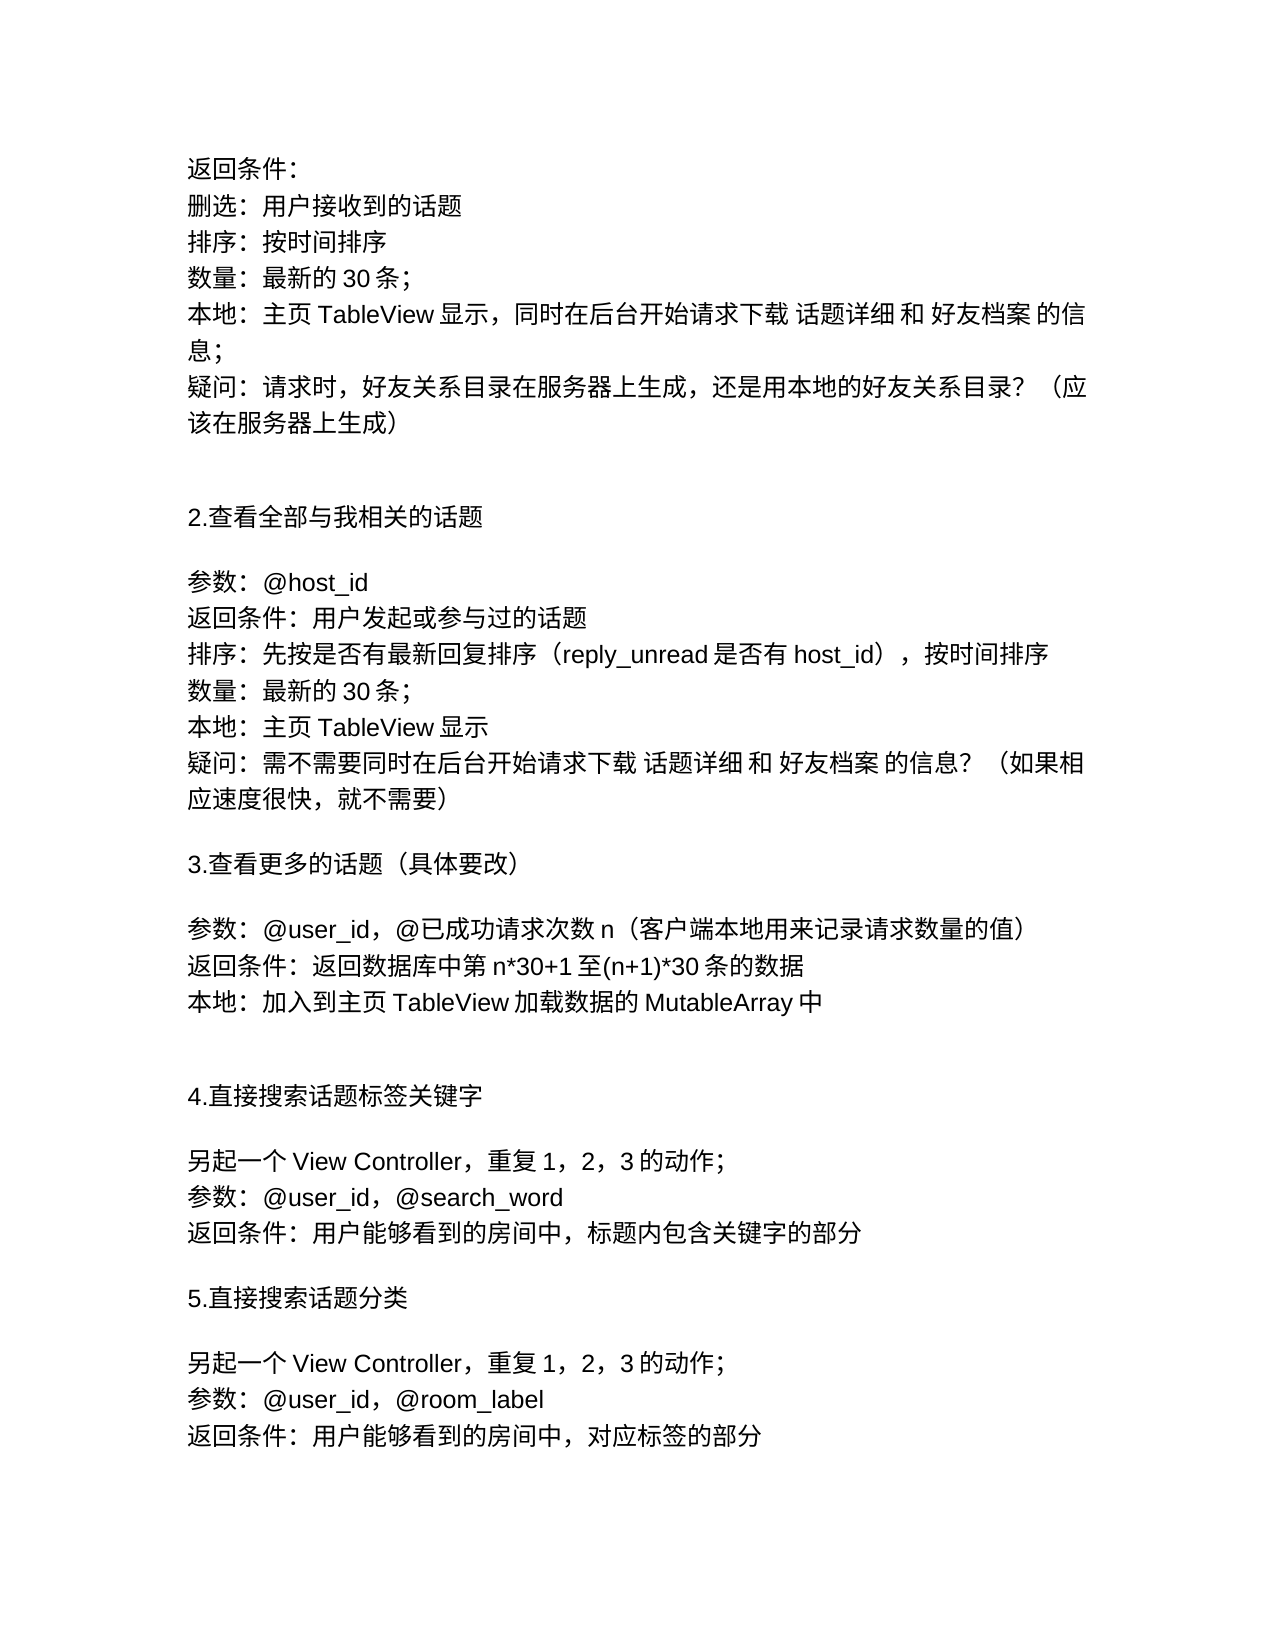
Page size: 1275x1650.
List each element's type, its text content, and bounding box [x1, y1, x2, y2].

text 3.查看更多的话题（具体要改） [187, 845, 1087, 881]
text 另起一个View Controller，重复1，2，3的动作； [187, 1141, 1087, 1177]
text 本地：主页TableView显示 [187, 707, 1087, 744]
text 另起一个View Controller，重复1，2，3的动作； [187, 1344, 1087, 1380]
text 参数：@user_id，@room_label [187, 1380, 1087, 1416]
text 疑问：请求时，好友关系目录在服务器上生成，还是用本地的好友关系目录？（应该在服务器上生成） [187, 367, 1087, 440]
text 返回条件：用户能够看到的房间中，标题内包含关键字的部分 [187, 1214, 1087, 1250]
text 2.查看全部与我相关的话题 [187, 497, 1087, 534]
text 5.直接搜索话题分类 [187, 1279, 1087, 1315]
text 返回条件：用户能够看到的房间中，对应标签的部分 [187, 1416, 1087, 1452]
text 返回条件： [187, 150, 1087, 186]
text 本地：加入到主页TableView加载数据的MutableArray中 [187, 982, 1087, 1019]
text 参数：@host_id [187, 562, 1087, 599]
text 返回条件：用户发起或参与过的话题 [187, 599, 1087, 635]
text 本地：主页TableView显示，同时在后台开始请求下载 话题详细 和 好友档案 的信息； [187, 295, 1087, 367]
text 删选：用户接收到的话题 [187, 186, 1087, 222]
text 疑问：需不需要同时在后台开始请求下载 话题详细 和 好友档案 的信息？（如果相应速度很快，就不需要） [187, 744, 1087, 816]
text 排序：按时间排序 [187, 222, 1087, 259]
text 数量：最新的30条； [187, 259, 1087, 295]
text 数量：最新的30条； [187, 671, 1087, 707]
text 参数：@user_id，@已成功请求次数n（客户端本地用来记录请求数量的值） [187, 910, 1087, 946]
text 参数：@user_id，@search_word [187, 1177, 1087, 1214]
text 排序：先按是否有最新回复排序（reply_unread是否有host_id），按时间排序 [187, 635, 1087, 671]
text 4.直接搜索话题标签关键字 [187, 1076, 1087, 1112]
text 返回条件：返回数据库中第n*30+1至(n+1)*30条的数据 [187, 946, 1087, 982]
